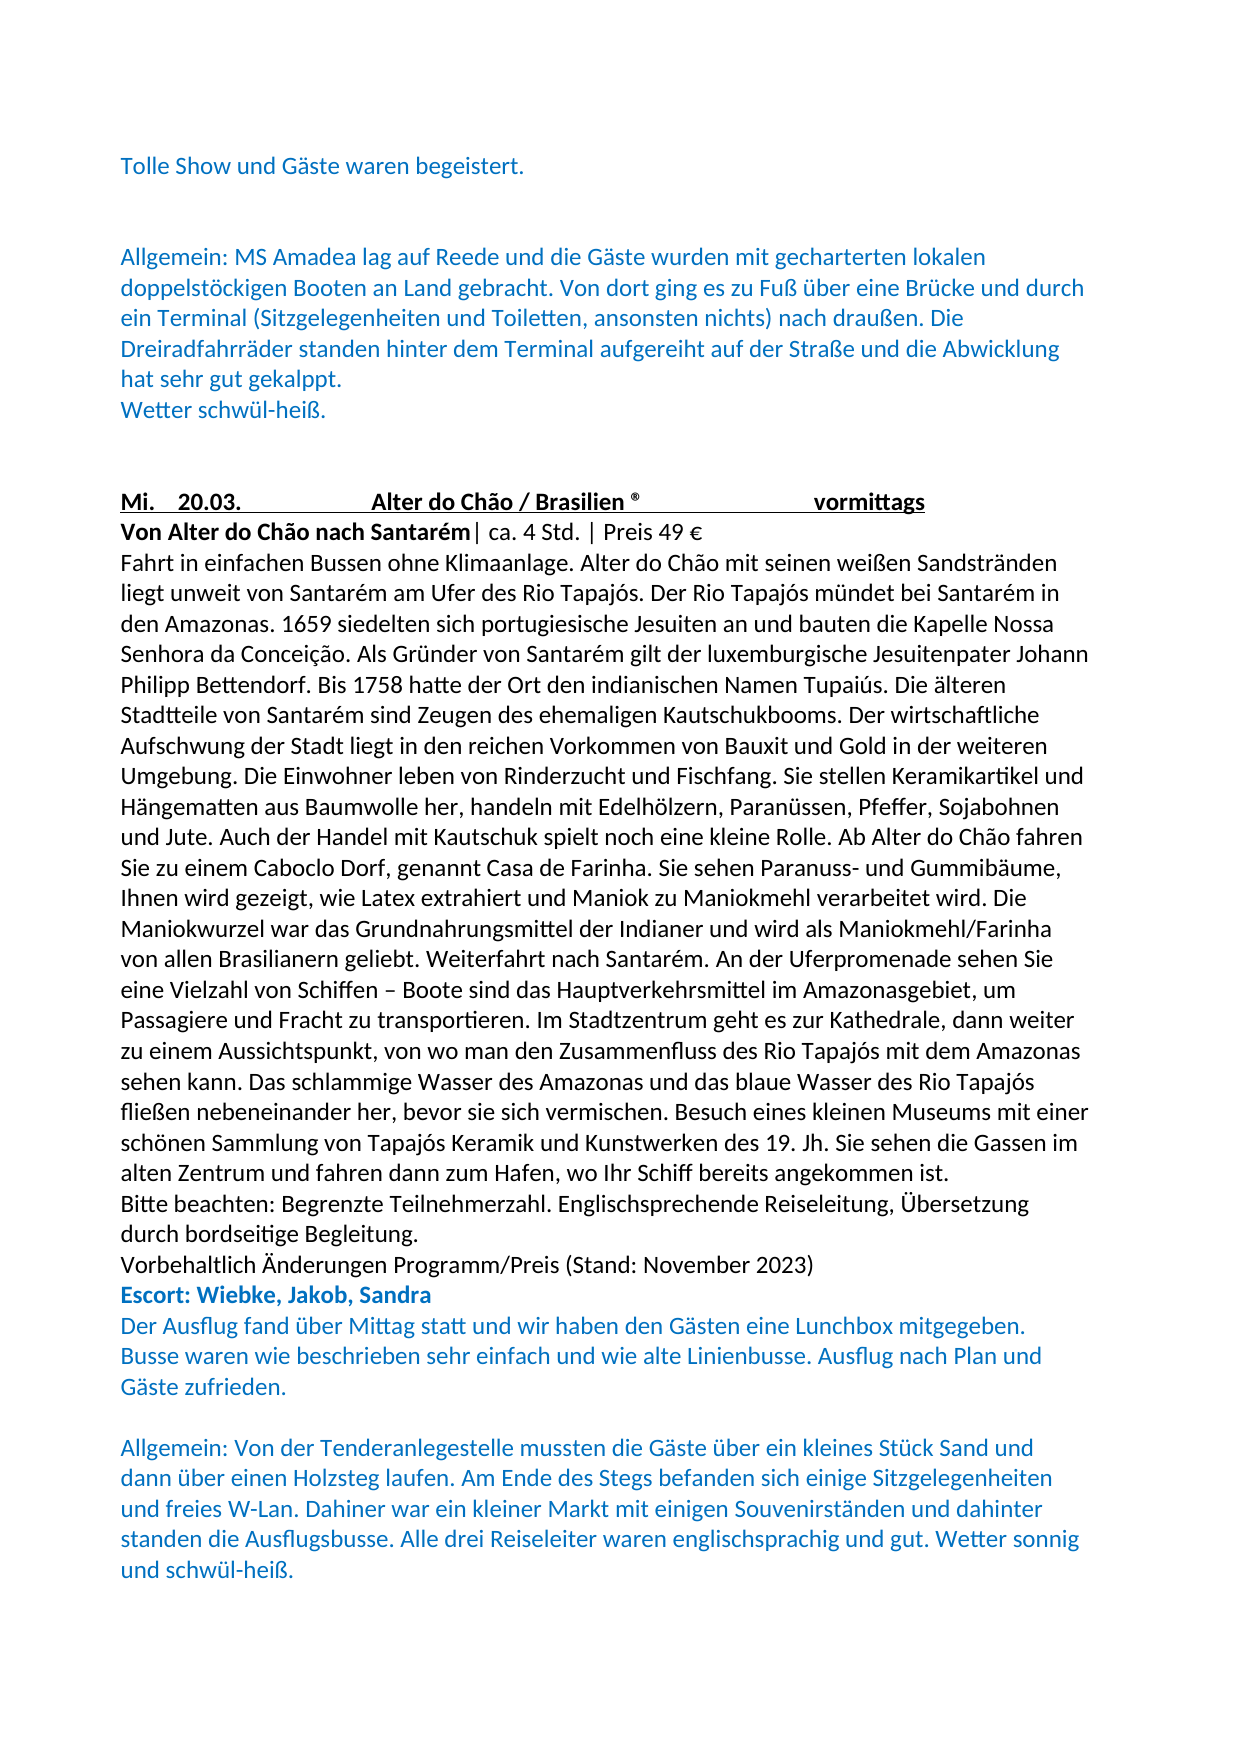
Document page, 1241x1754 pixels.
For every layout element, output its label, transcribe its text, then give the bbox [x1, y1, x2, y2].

text Escort: Wiebke, Jakob, Sandra [120, 1279, 1090, 1310]
text Bitte beachten: Begrenzte Teilnehmerzahl. Englischsprechende Reiseleitung, Übersetzung durch bordseitige Begleitung. [120, 1188, 1090, 1249]
text Allgemein: Von der Tenderanlegestelle mussten die Gäste über ein kleines Stück Sand und dann über einen Holzsteg laufen. Am Ende des Stegs befanden sich einige Sitzgelegenheiten und freies W-Lan. Dahiner war ein kleiner Markt mit einigen Souvenirständen und dahinter standen die Ausflugsbusse. Alle drei Reiseleiter waren englischsprachig und gut. Wetter sonnig und schwül-heiß. [120, 1432, 1090, 1584]
text Allgemein: MS Amadea lag auf Reede und die Gäste wurden mit gecharterten lokalen doppelstöckigen Booten an Land gebracht. Von dort ging es zu Fuß über eine Brücke und durch ein Terminal (Sitzgelegenheiten und Toiletten, ansonsten nichts) nach draußen. Die Dreiradfahrräder standen hinter dem Terminal aufgereiht auf der Straße und die Abwicklung hat sehr gut gekalppt. [120, 242, 1090, 394]
text Tolle Show und Gäste waren begeistert. [120, 150, 1090, 181]
text Von Alter do Chão nach Santarém| ca. 4 Std. | Preis 49 € [120, 516, 1090, 547]
text Mi. 20.03. Alter do Chão / Brasilien ® vormittags [120, 486, 1090, 516]
text Der Ausflug fand über Mittag statt und wir haben den Gästen eine Lunchbox mitgegeben. [120, 1310, 1090, 1340]
text Busse waren wie beschrieben sehr einfach und wie alte Linienbusse. Ausflug nach Plan und Gäste zufrieden. [120, 1340, 1090, 1401]
text Wetter schwül-heiß. [120, 394, 1090, 425]
text Vorbehaltlich Änderungen Programm/Preis (Stand: November 2023) [120, 1249, 1090, 1279]
text Fahrt in einfachen Bussen ohne Klimaanlage. Alter do Chão mit seinen weißen Sandstränden liegt unweit von Santarém am Ufer des Rio Tapajós. Der Rio Tapajós mündet bei Santarém in den Amazonas. 1659 siedelten sich portugiesische Jesuiten an und bauten die Kapelle Nossa Senhora da Conceição. Als Gründer von Santarém gilt der luxemburgische Jesuitenpater Johann Philipp Bettendorf. Bis 1758 hatte der Ort den indianischen Namen Tupaiús. Die älteren Stadtteile von Santarém sind Zeugen des ehemaligen Kautschukbooms. Der wirtschaftliche Aufschwung der Stadt liegt in den reichen Vorkommen von Bauxit und Gold in der weiteren Umgebung. Die Einwohner leben von Rinderzucht und Fischfang. Sie stellen Keramikartikel und Hängematten aus Baumwolle her, handeln mit Edelhölzern, Paranüssen, Pfeffer, Sojabohnen und Jute. Auch der Handel mit Kautschuk spielt noch eine kleine Rolle. Ab Alter do Chão fahren Sie zu einem Caboclo Dorf, genannt Casa de Farinha. Sie sehen Paranuss- und Gummibäume, Ihnen wird gezeigt, wie Latex extrahiert und Maniok zu Maniokmehl verarbeitet wird. Die Maniokwurzel war das Grundnahrungsmittel der Indianer und wird als Maniokmehl/Farinha von allen Brasilianern geliebt. Weiterfahrt nach Santarém. An der Uferpromenade sehen Sie eine Vielzahl von Schiffen – Boote sind das Hauptverkehrsmittel im Amazonasgebiet, um Passagiere und Fracht zu transportieren. Im Stadtzentrum geht es zur Kathedrale, dann weiter zu einem Aussichtspunkt, von wo man den Zusammenfluss des Rio Tapajós mit dem Amazonas sehen kann. Das schlammige Wasser des Amazonas und das blaue Wasser des Rio Tapajós fließen nebeneinander her, bevor sie sich vermischen. Besuch eines kleinen Museums mit einer schönen Sammlung von Tapajós Keramik und Kunstwerken des 19. Jh. Sie sehen die Gassen im alten Zentrum und fahren dann zum Hafen, wo Ihr Schiff bereits angekommen ist. [120, 547, 1090, 1188]
